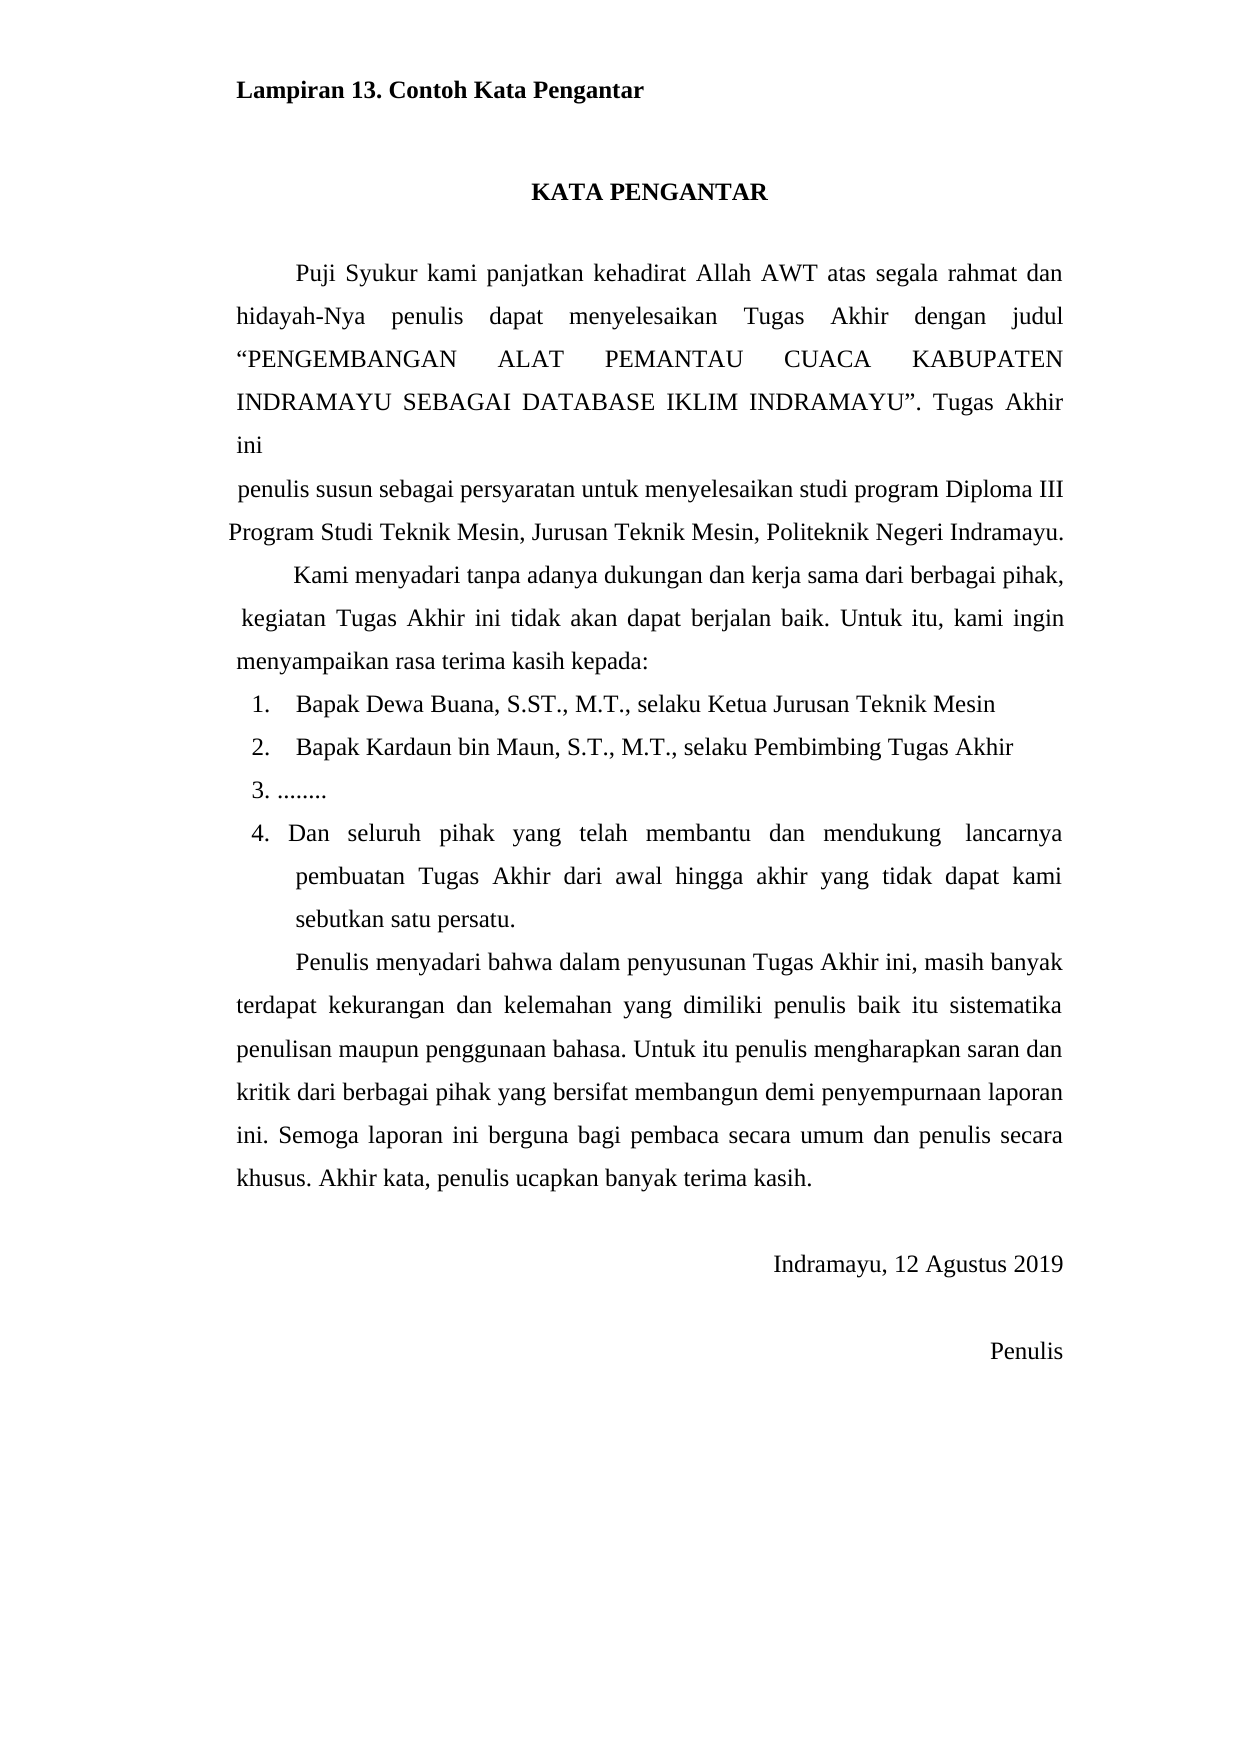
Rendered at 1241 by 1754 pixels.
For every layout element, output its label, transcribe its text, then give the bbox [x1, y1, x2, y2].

subtitle Lampiran 13. Contoh Kata Pengantar [236, 75, 1086, 104]
text Penulis [175, 1336, 1063, 1364]
text KATA PENGANTAR [248, 177, 1051, 206]
text menyampaikan rasa terima kasih kepada: [236, 646, 1086, 675]
text Indramayu, 12 Agustus 2019 [175, 1249, 1063, 1278]
list Bapak Dewa Buana, S.ST., M.T., selaku Ketua Jurusan Teknik Mesin [251, 689, 1086, 718]
list Bapak Kardaun bin Maun, S.T., M.T., selaku Pembimbing Tugas Akhir 3. ........ [251, 732, 1014, 804]
text Puji Syukur kami panjatkan kehadirat Allah AWT atas segala rahmat dan hidayah-Nya penulis dapat menyelesaikan Tugas Akhir dengan judul “PENGEMBANGAN ALAT PEMANTAU CUACA KABUPATEN INDRAMAYU SEBAGAI DATABASE IKLIM INDRAMAYU”. Tugas Akhir ini [236, 258, 1063, 459]
text Penulis menyadari bahwa dalam penyusunan Tugas Akhir ini, masih banyak terdapat kekurangan dan kelemahan yang dimiliki penulis baik itu sistematika penulisan maupun penggunaan bahasa. Untuk itu penulis mengharapkan saran dan kritik dari berbagai pihak yang bersifat membangun demi penyempurnaan laporan ini. Semoga laporan ini berguna bagi pembaca secara umum dan penulis secara khusus. Akhir kata, penulis ucapkan banyak terima kasih. [236, 947, 1063, 1192]
text penulis susun sebagai persyaratan untuk menyelesaikan studi program Diploma III Program Studi Teknik Mesin, Jurusan Teknik Mesin, Politeknik Negeri Indramayu. Kami menyadari tanpa adanya dukungan dan kerja sama dari berbagai pihak, kegiatan Tugas Akhir ini tidak akan dapat berjalan baik. Untuk itu, kami ingin [211, 474, 1064, 632]
text 4. Dan seluruh pihak yang telah membantu dan mendukung lancarnya pembuatan Tugas Akhir dari awal hingga akhir yang tidak dapat kami sebutkan satu persatu. [251, 818, 1063, 933]
